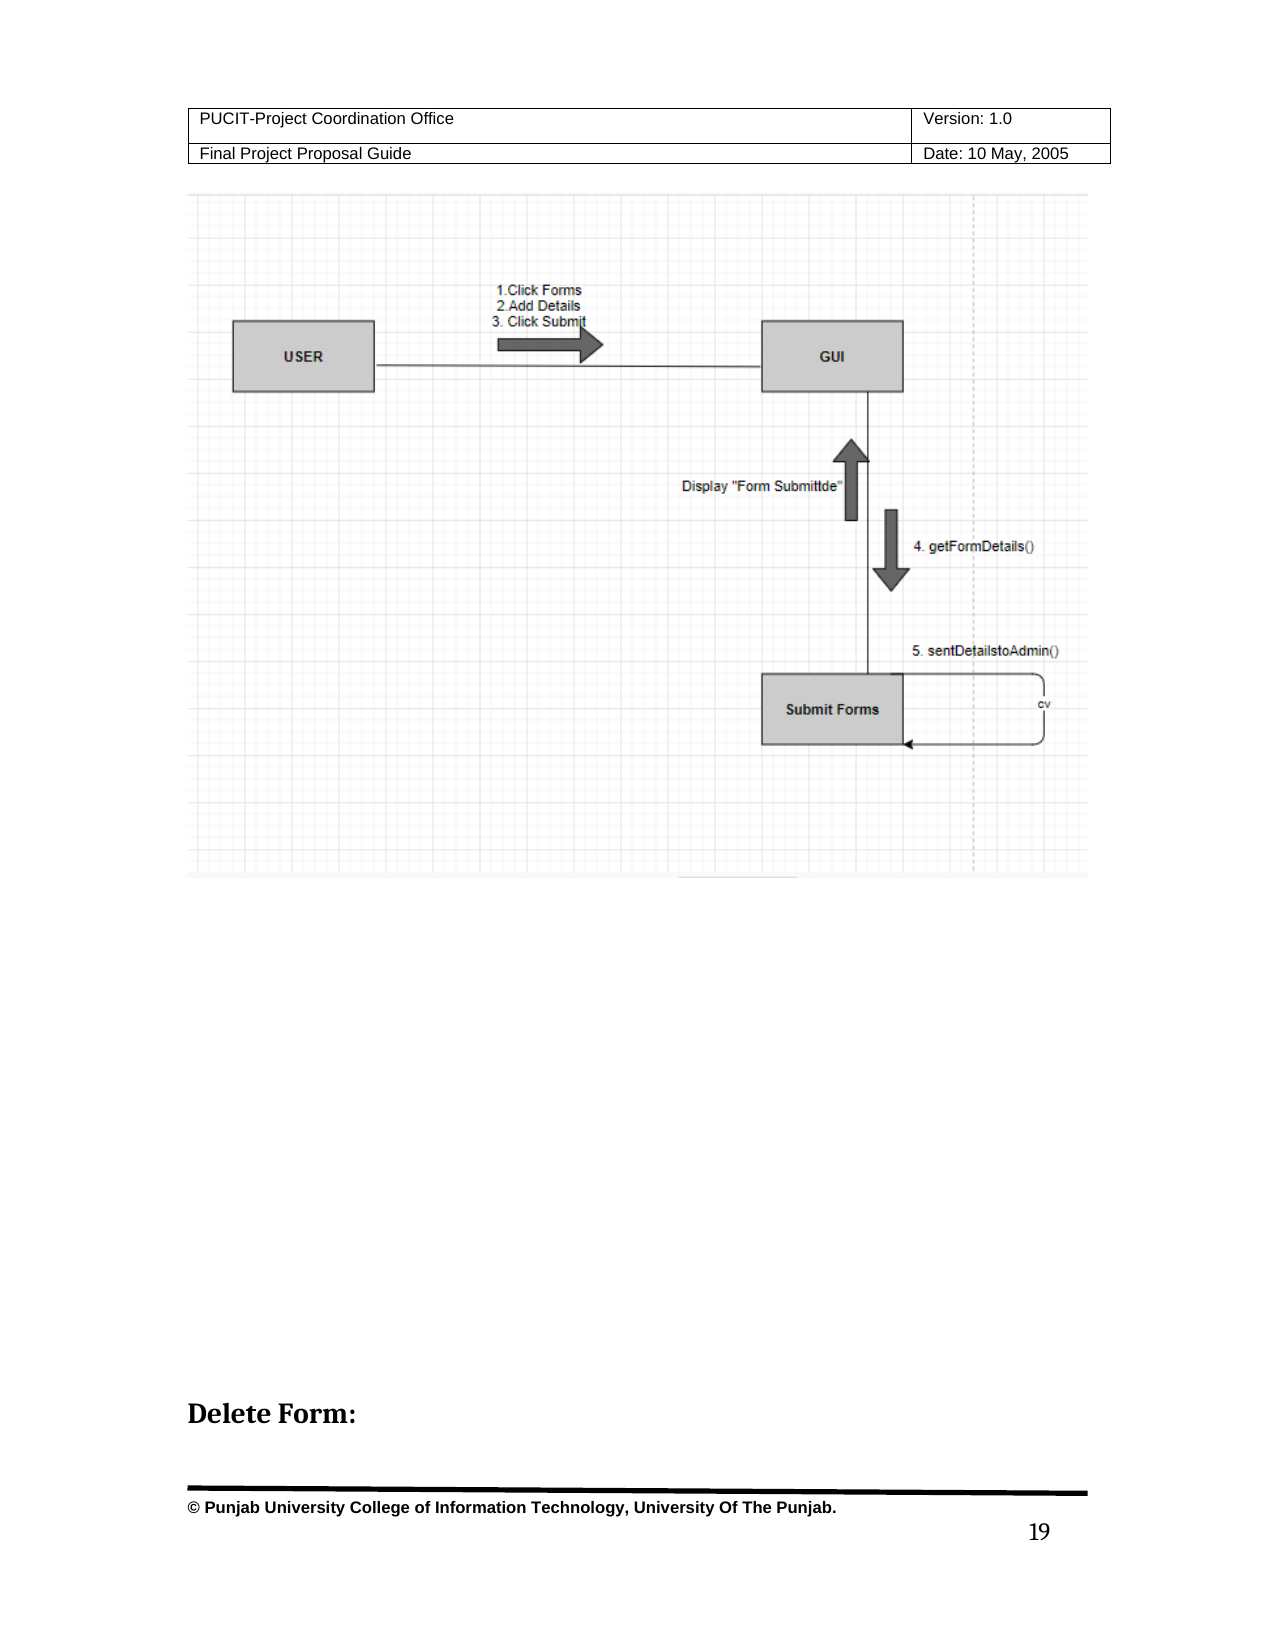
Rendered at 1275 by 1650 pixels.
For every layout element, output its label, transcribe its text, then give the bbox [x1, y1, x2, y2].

text Delete Form: [187, 1398, 1087, 1431]
picture [187, 192, 1088, 878]
